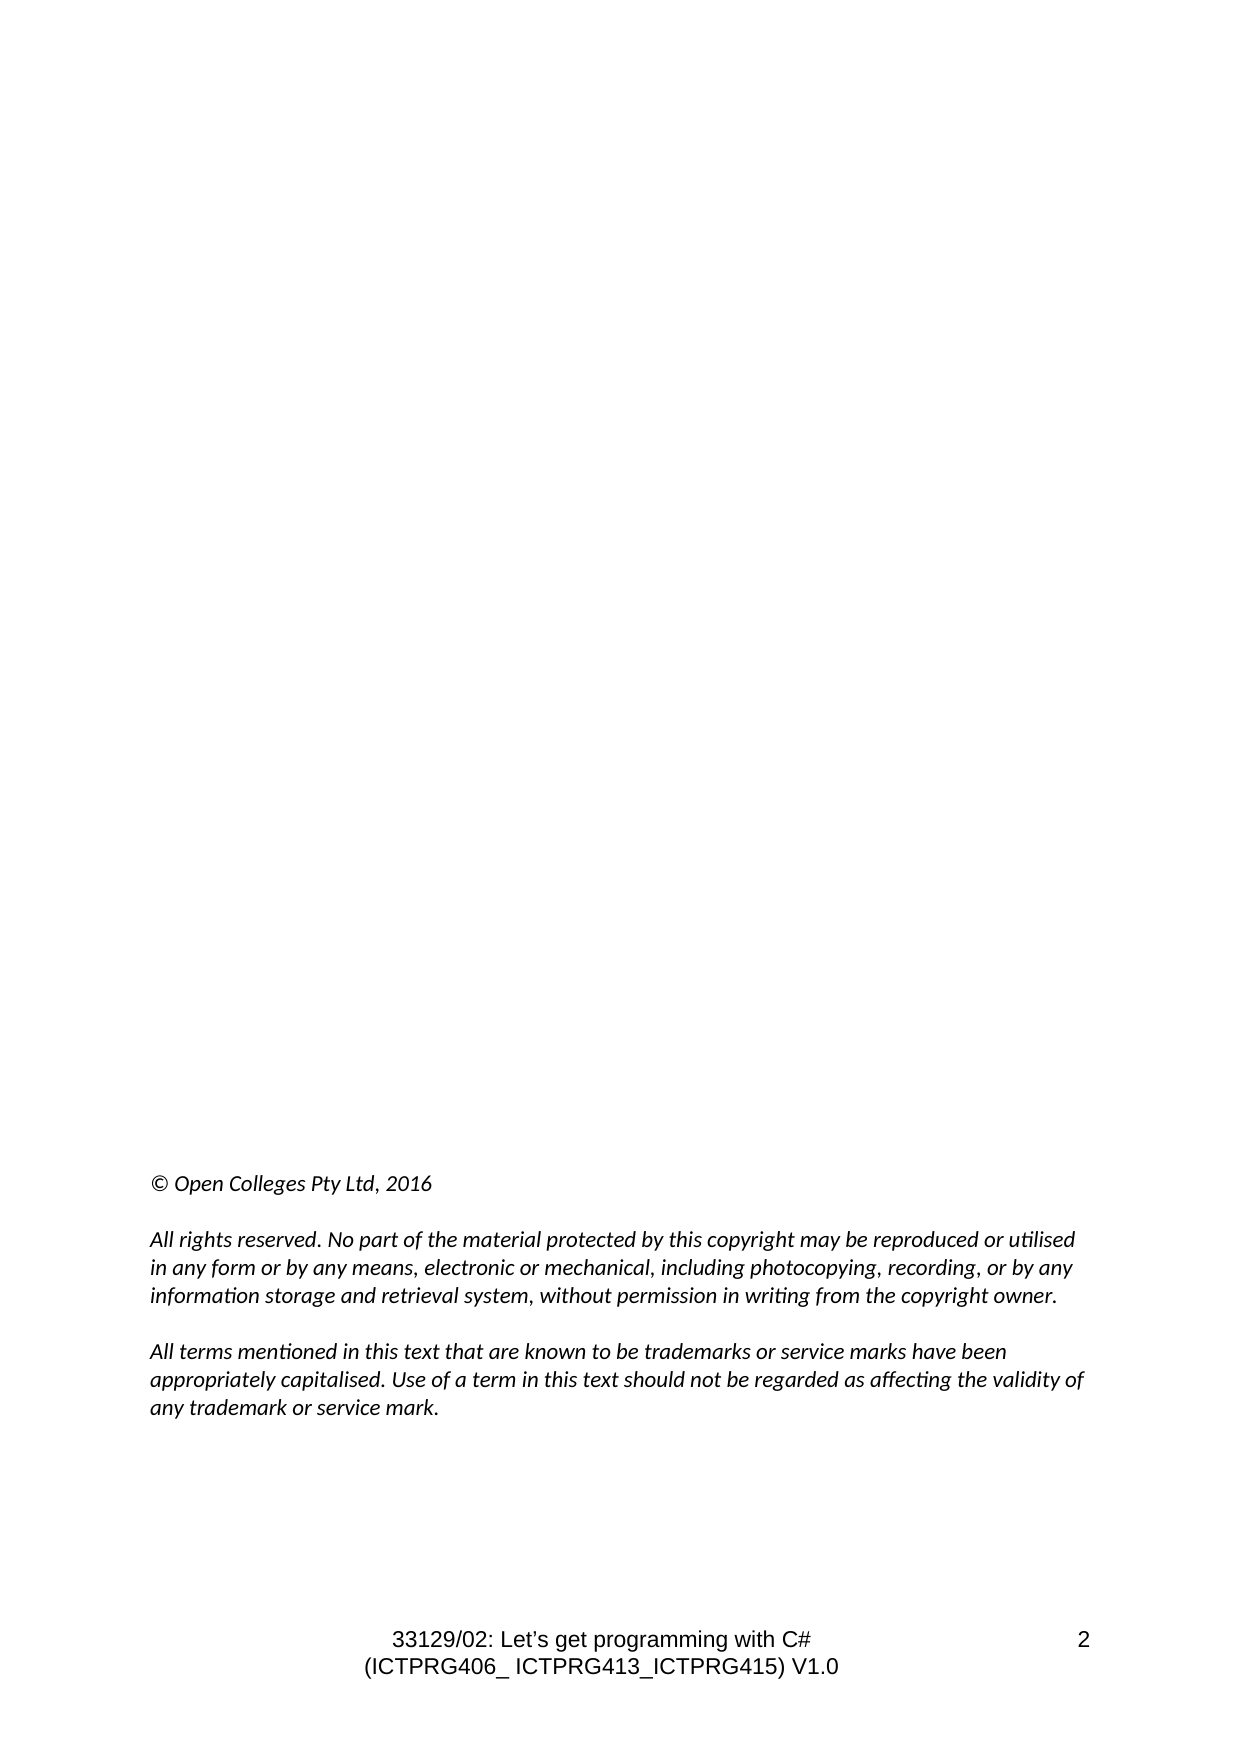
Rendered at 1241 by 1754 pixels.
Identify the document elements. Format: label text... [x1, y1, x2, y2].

text All terms mentioned in this text that are known to be trademarks or service marks have been appropriately capitalised. Use of a term in this text should not be regarded as affecting the validity of any trademark or service mark. [150, 1337, 1090, 1421]
text All rights reserved. No part of the material protected by this copyright may be reproduced or utilised in any form or by any means, electronic or mechanical, including photocopying, recording, or by any information storage and retrieval system, without permission in writing from the copyright owner. [150, 1225, 1090, 1309]
text © Open Colleges Pty Ltd, 2016 [150, 1169, 1090, 1197]
